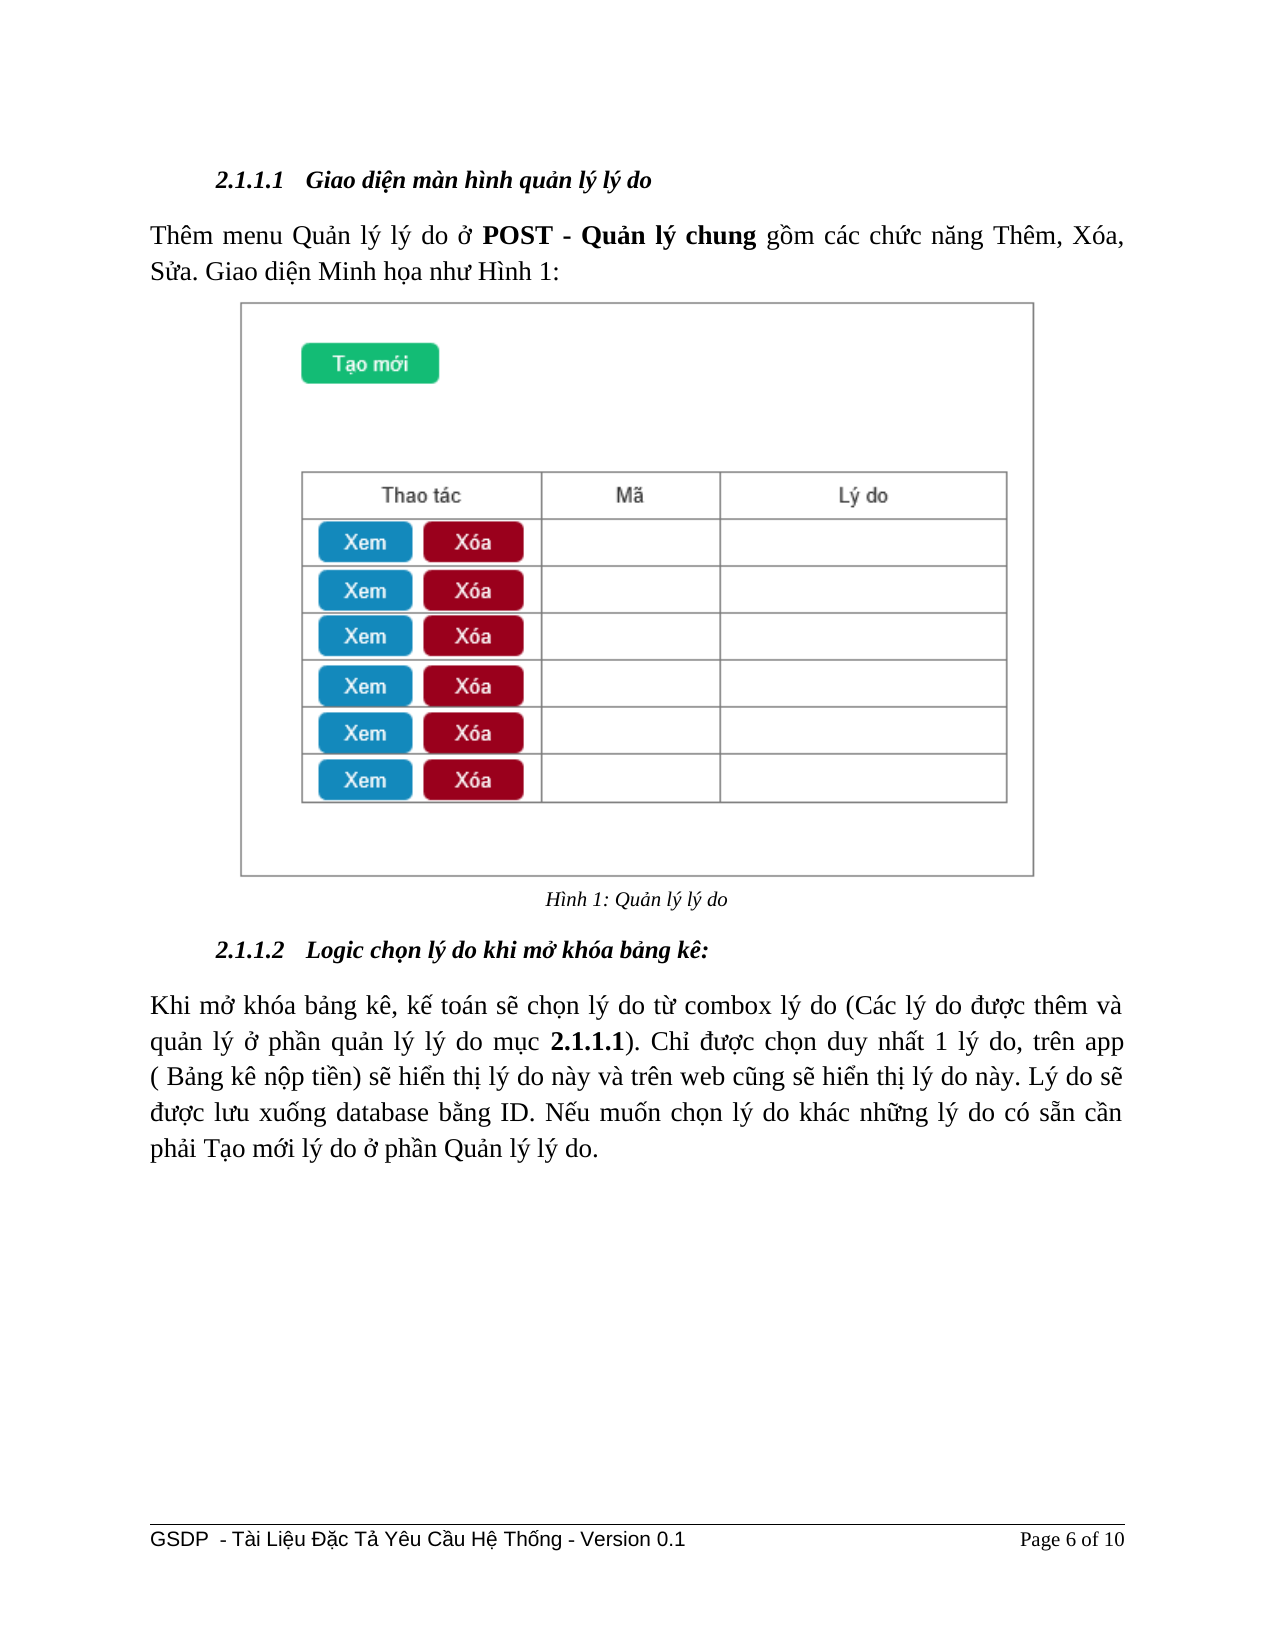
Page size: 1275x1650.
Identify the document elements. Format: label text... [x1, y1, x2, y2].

text Thêm menu Quản lý lý do ở POST - Quản lý chung gồm các chức năng Thêm, Xóa, Sửa. Giao diện Minh họa như Hình 1: [150, 219, 1125, 286]
picture [228, 290, 1047, 888]
subtitle Giao diện màn hình quản lý lý do [216, 165, 1125, 194]
text Khi mở khóa bảng kê, kế toán sẽ chọn lý do từ combox lý do (Các lý do được thêm và quản lý ở phần quản lý lý do mục 2.1.1.1). Chỉ được chọn duy nhất 1 lý do, trên app ( Bảng kê nộp tiền) sẽ hiển thị lý do này và trên web cũng sẽ hiển thị lý do này. Lý do sẽ được lưu xuống database bằng ID. Nếu muốn chọn lý do khác những lý do có sẵn cần phải Tạo mới lý do ở phần Quản lý lý do. [150, 989, 1125, 1163]
text Hình 1: Quản lý lý do [150, 887, 1125, 911]
subtitle Logic chọn lý do khi mở khóa bảng kê: [216, 935, 1125, 964]
